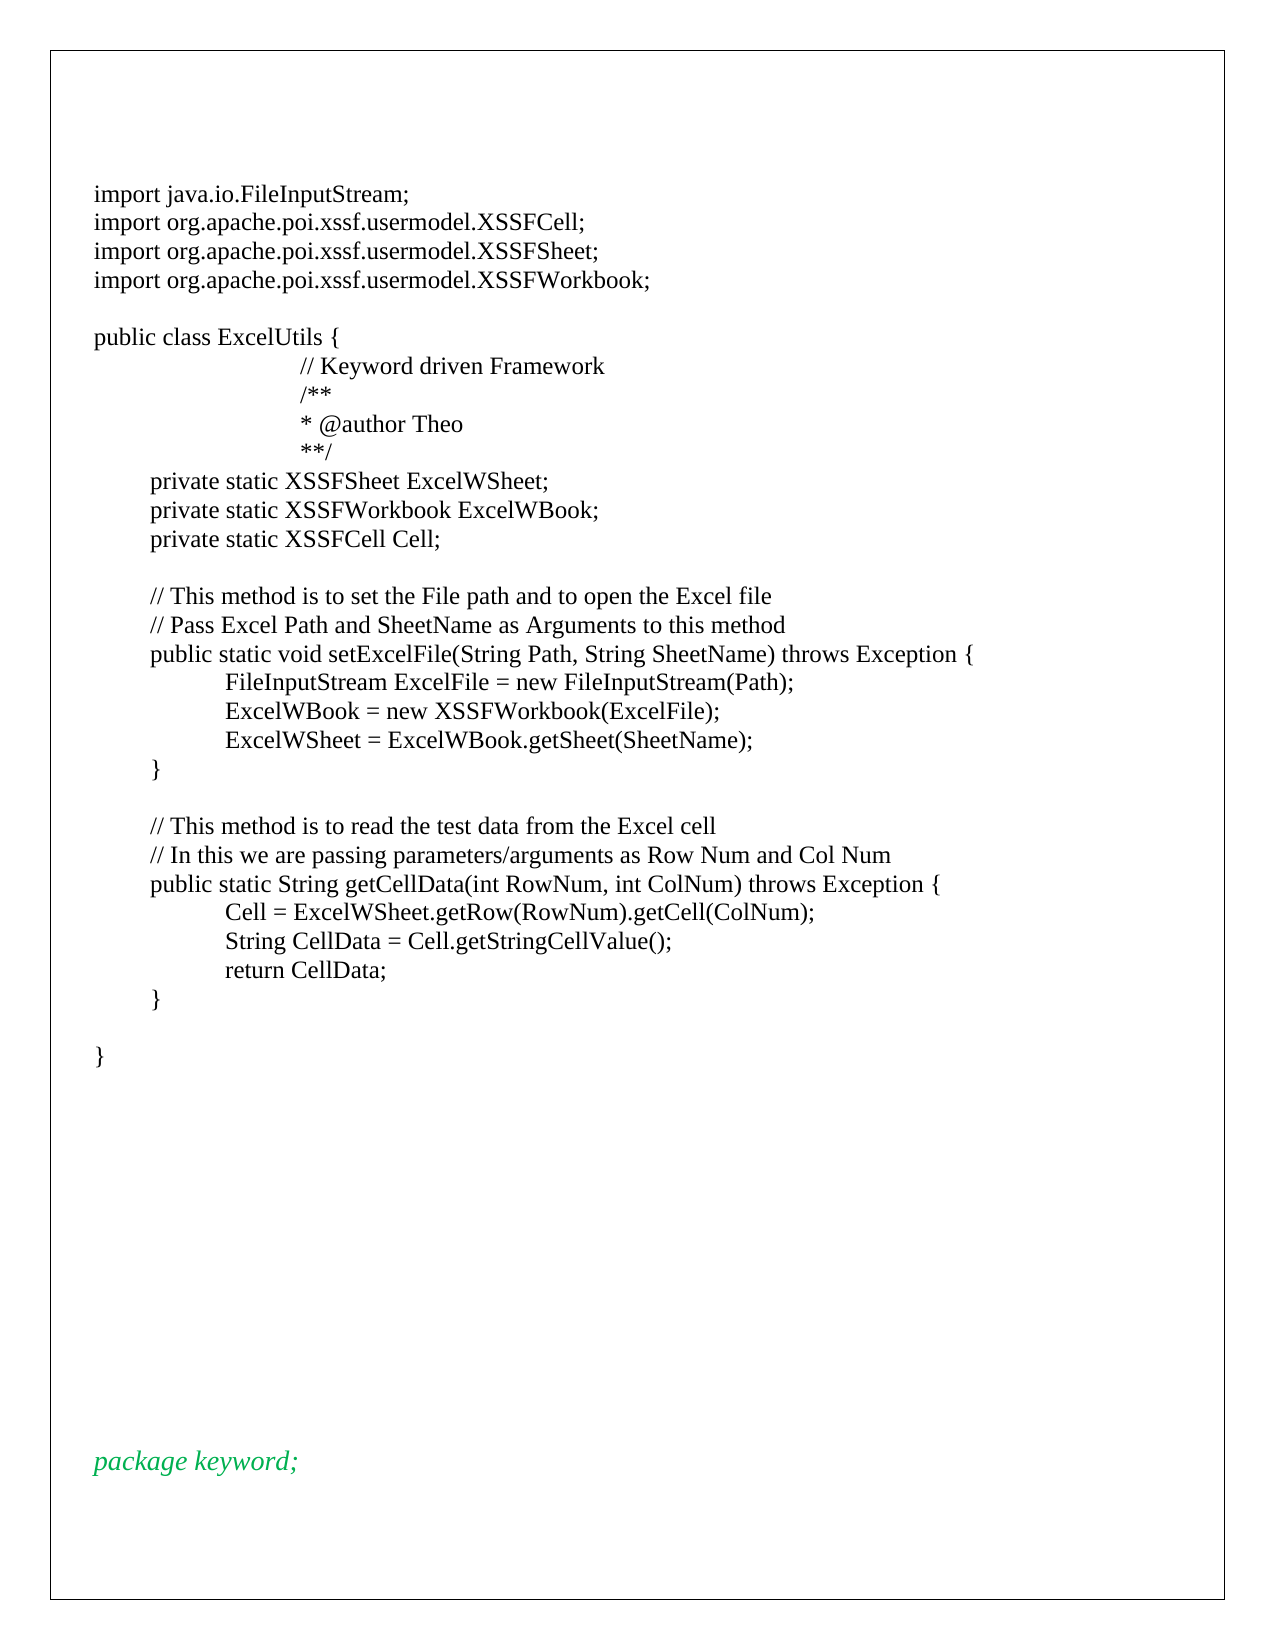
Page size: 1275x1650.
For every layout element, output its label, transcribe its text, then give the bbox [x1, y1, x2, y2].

text FileInputStream ExcelFile = new FileInputStream(Path); [94, 667, 1125, 696]
text **/ [94, 437, 1125, 466]
text import org.apache.poi.xssf.usermodel.XSSFCell; [94, 207, 1125, 236]
text } [94, 1041, 1125, 1070]
text } [94, 984, 1125, 1012]
text } [94, 754, 1125, 782]
text private static XSSFWorkbook ExcelWBook; [94, 495, 1125, 524]
text private static XSSFSheet ExcelWSheet; [94, 466, 1125, 495]
text Cell = ExcelWSheet.getRow(RowNum).getCell(ColNum); [94, 897, 1125, 926]
text private static XSSFCell Cell; [94, 524, 1125, 552]
text public class ExcelUtils { [94, 322, 1125, 351]
text // This method is to set the File path and to open the Excel file [94, 581, 1125, 610]
text import org.apache.poi.xssf.usermodel.XSSFSheet; [94, 236, 1125, 265]
text /** [94, 380, 1125, 409]
text // This method is to read the test data from the Excel cell [94, 811, 1125, 840]
text public static void setExcelFile(String Path, String SheetName) throws Exception { [94, 639, 1125, 667]
text return CellData; [94, 955, 1125, 984]
text import org.apache.poi.xssf.usermodel.XSSFWorkbook; [94, 265, 1125, 294]
text import java.io.FileInputStream; [94, 179, 1125, 207]
text * @author Theo [94, 409, 1125, 437]
text package keyword; [94, 1444, 1125, 1476]
text ExcelWSheet = ExcelWBook.getSheet(SheetName); [94, 725, 1125, 754]
text // In this we are passing parameters/arguments as Row Num and Col Num [94, 840, 1125, 869]
text // Pass Excel Path and SheetName as Arguments to this method [94, 610, 1125, 639]
text public static String getCellData(int RowNum, int ColNum) throws Exception { [94, 869, 1125, 897]
text ExcelWBook = new XSSFWorkbook(ExcelFile); [94, 696, 1125, 725]
text // Keyword driven Framework [94, 351, 1125, 380]
text String CellData = Cell.getStringCellValue(); [94, 926, 1125, 955]
